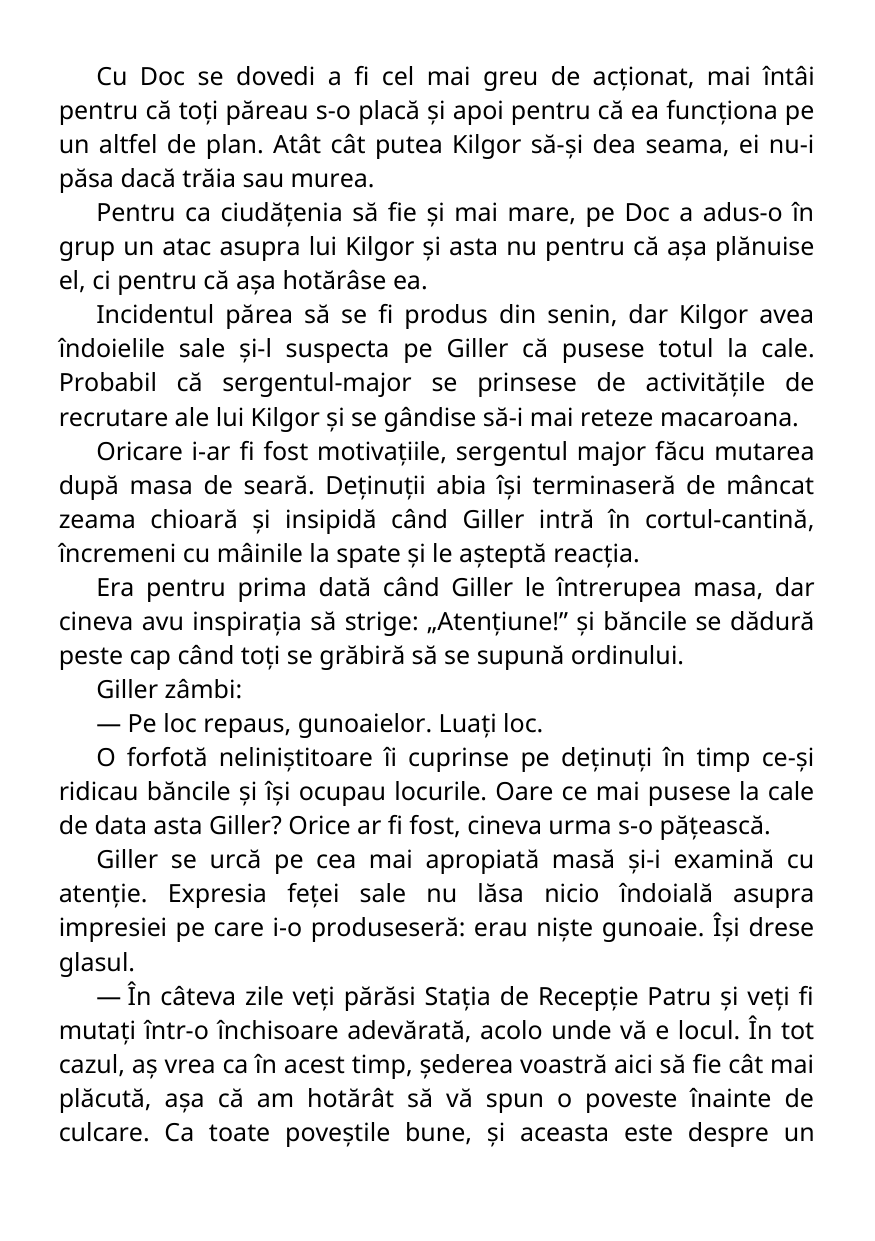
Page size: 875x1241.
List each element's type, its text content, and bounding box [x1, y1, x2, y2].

text Pentru ca ciudăţenia să fie şi mai mare, pe Doc a adus-o în grup un atac asupra lui Kilgor şi asta nu pentru că aşa plănuise el, ci pentru că aşa hotărâse ea. [58, 195, 816, 297]
text Giller zâmbi: [58, 672, 816, 706]
text Era pentru prima dată când Giller le întrerupea masa, dar cineva avu inspiraţia să strige: „Atenţiune!” şi băncile se dădură peste cap când toţi se grăbiră să se supună ordinului. [58, 569, 816, 672]
text Incidentul părea să se fi produs din senin, dar Kilgor avea îndoielile sale şi-l suspecta pe Giller că pusese totul la cale. Probabil că sergentul-major se prinsese de activităţile de recrutare ale lui Kilgor şi se gândise să-i mai reteze macaroana. [58, 297, 816, 433]
text Cu Doc se dovedi a fi cel mai greu de acţionat, mai întâi pentru că toţi păreau s-o placă şi apoi pentru că ea funcţiona pe un altfel de plan. Atât cât putea Kilgor să-şi dea seama, ei nu-i păsa dacă trăia sau murea. [58, 58, 816, 195]
text — Pe loc repaus, gunoaielor. Luaţi loc. [58, 706, 816, 740]
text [58, 978, 816, 1148]
text Giller se urcă pe cea mai apropiată masă şi-i examină cu atenţie. Expresia feţei sale nu lăsa nicio îndoială asupra impresiei pe care i-o produseseră: erau nişte gunoaie. Îşi drese glasul. [58, 842, 816, 978]
text Oricare i-ar fi fost motivaţiile, sergentul major făcu mutarea după masa de seară. Deţinuţii abia îşi terminaseră de mâncat zeama chioară şi insipidă când Giller intră în cortul-cantină, încremeni cu mâinile la spate şi le aşteptă reacţia. [58, 433, 816, 569]
text O forfotă neliniştitoare îi cuprinse pe deţinuţi în timp ce-şi ridicau băncile şi îşi ocupau locurile. Oare ce mai pusese la cale de data asta Giller? Orice ar fi fost, cineva urma s-o păţească. [58, 740, 816, 842]
